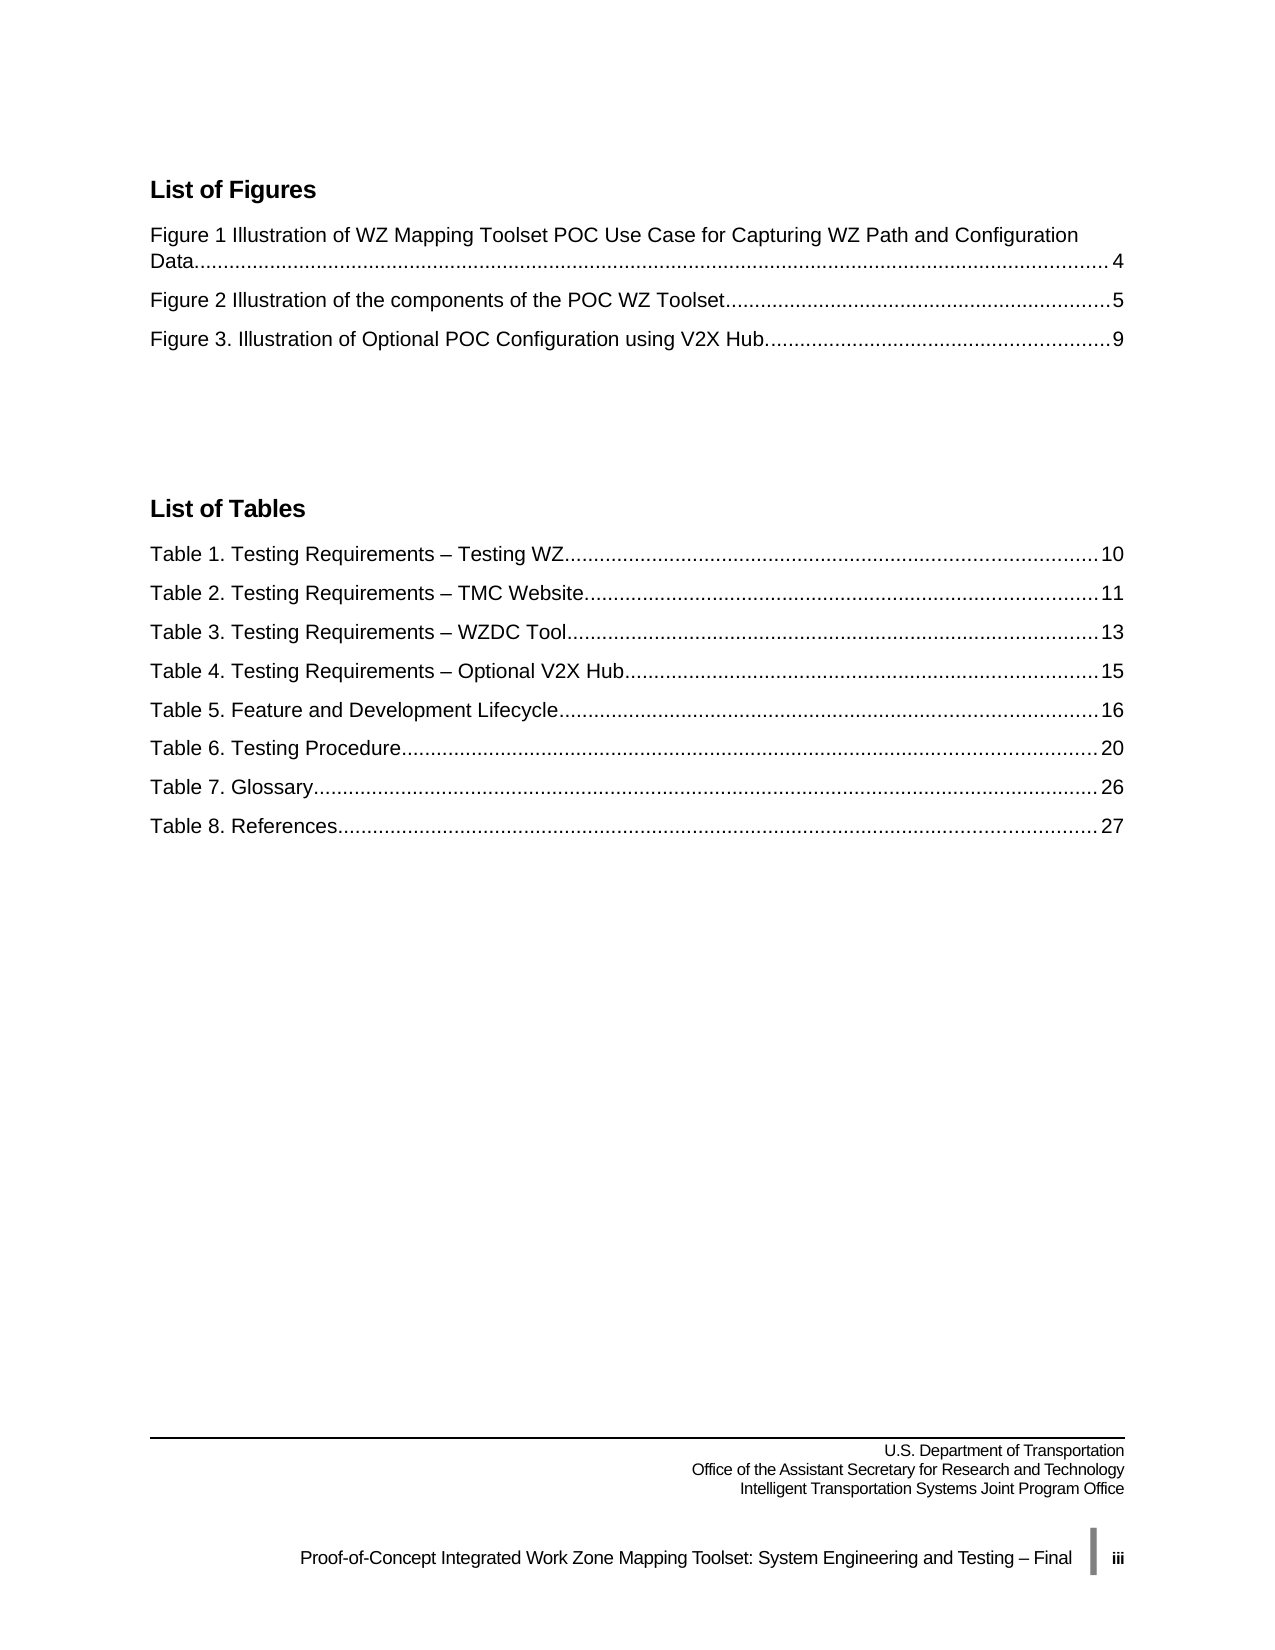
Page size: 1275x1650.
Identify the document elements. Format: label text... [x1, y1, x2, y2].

text Table 3. Testing Requirements – WZDC Tool 13 [150, 620, 1125, 644]
text Table 8. References 27 [150, 814, 1125, 838]
text Figure 3. Illustration of Optional POC Configuration using V2X Hub. 9 [150, 327, 1125, 351]
list List of Figures [150, 175, 1125, 204]
text Figure 2 Illustration of the components of the POC WZ Toolset 5 [150, 288, 1125, 312]
text Table 1. Testing Requirements – Testing WZ 10 [150, 542, 1125, 566]
text Table 4. Testing Requirements – Optional V2X Hub 15 [150, 658, 1125, 682]
text Table 5. Feature and Development Lifecycle 16 [150, 697, 1125, 721]
text Table 7. Glossary 26 [150, 775, 1125, 799]
list List of Tables [150, 494, 1125, 523]
text Figure 1 Illustration of WZ Mapping Toolset POC Use Case for Capturing WZ Path and Configuration Data 4 [150, 222, 1125, 273]
text Table 2. Testing Requirements – TMC Website. 11 [150, 581, 1125, 605]
text Table 6. Testing Procedure 20 [150, 736, 1125, 760]
